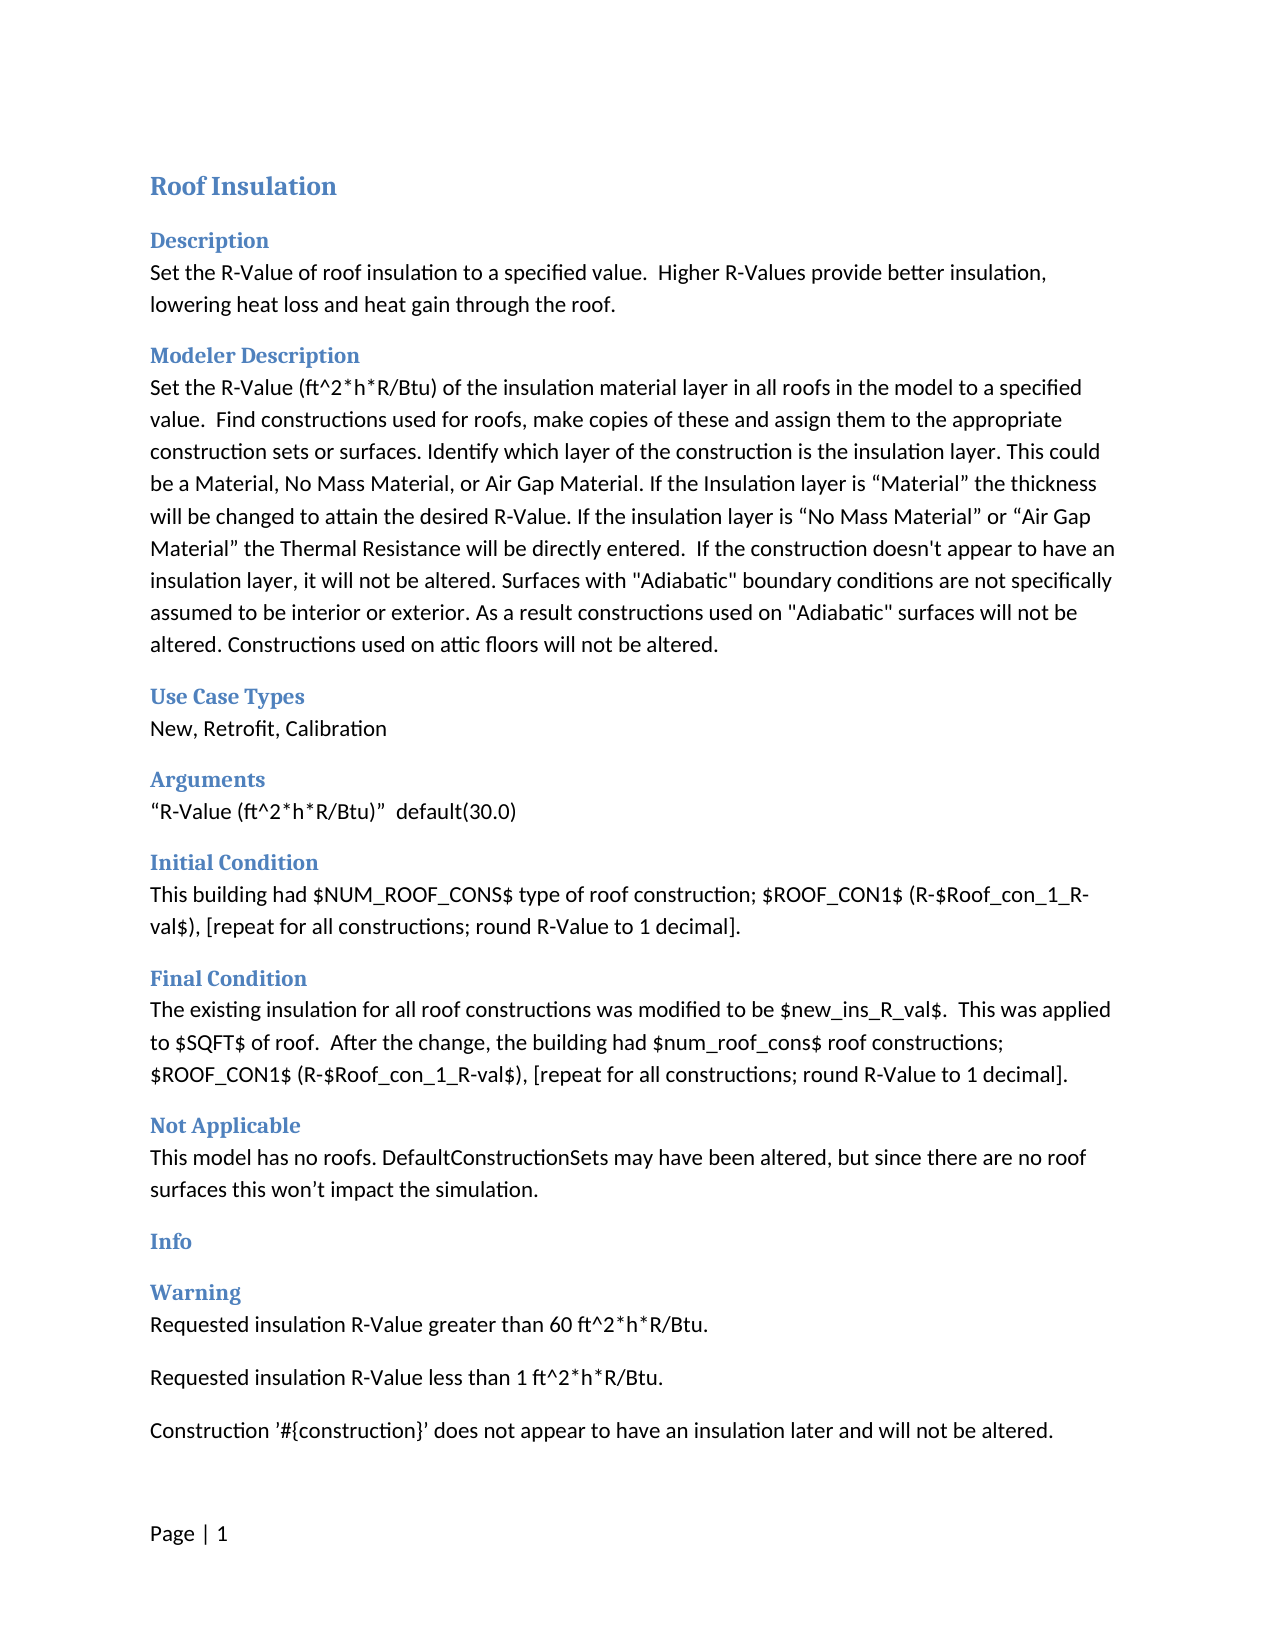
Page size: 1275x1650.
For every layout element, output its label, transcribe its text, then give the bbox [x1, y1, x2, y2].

text Set the R-Value of roof insulation to a specified value. Higher R-Values provide better insulation, lowering heat loss and heat gain through the roof. [150, 258, 1125, 318]
text New, Retrofit, Calibration [150, 714, 1125, 742]
text This model has no roofs. DefaultConstructionSets may have been altered, but since there are no roof surfaces this won’t impact the simulation. [150, 1143, 1125, 1203]
text The existing insulation for all roof constructions was modified to be $new_ins_R_val$. This was applied to $SQFT$ of roof. After the change, the building had $num_roof_cons$ roof constructions; $ROOF_CON1$ (R-$Roof_con_1_R-val$), [repeat for all constructions; round R-Value to 1 decimal]. [150, 996, 1125, 1088]
subtitle Modeler Description [150, 343, 1125, 369]
subtitle Warning [150, 1279, 1125, 1306]
subtitle Initial Condition [150, 850, 1125, 876]
text Construction ’#{construction}’ does not appear to have an insulation later and will not be altered. [150, 1416, 1125, 1444]
subtitle Info [150, 1228, 1125, 1255]
subtitle Use Case Types [150, 683, 1125, 710]
text This building had $NUM_ROOF_CONS$ type of roof construction; $ROOF_CON1$ (R-$Roof_con_1_R-val$), [repeat for all constructions; round R-Value to 1 decimal]. [150, 880, 1125, 940]
subtitle Not Applicable [150, 1113, 1125, 1139]
subtitle Description [150, 227, 1125, 254]
subtitle Arguments [150, 767, 1125, 793]
text Set the R-Value (ft^2*h*R/Btu) of the insulation material layer in all roofs in the model to a specified value. Find constructions used for roofs, make copies of these and assign them to the appropriate construction sets or surfaces. Identify which layer of the construction is the insulation layer. This could be a Material, No Mass Material, or Air Gap Material. If the Insulation layer is “Material” the thickness will be changed to attain the desired R-Value. If the insulation layer is “No Mass Material” or “Air Gap Material” the Thermal Resistance will be directly entered. If the construction doesn't appear to have an insulation layer, it will not be altered. Surfaces with "Adiabatic" boundary conditions are not specifically assumed to be interior or exterior. As a result constructions used on "Adiabatic" surfaces will not be altered. Constructions used on attic floors will not be altered. [150, 373, 1125, 658]
subtitle Roof Insulation [150, 171, 1125, 202]
subtitle Final Condition [150, 965, 1125, 992]
text Requested insulation R-Value less than 1 ft^2*h*R/Btu. [150, 1363, 1125, 1391]
text Requested insulation R-Value greater than 60 ft^2*h*R/Btu. [150, 1310, 1125, 1338]
text “R-Value (ft^2*h*R/Btu)” default(30.0) [150, 797, 1125, 825]
